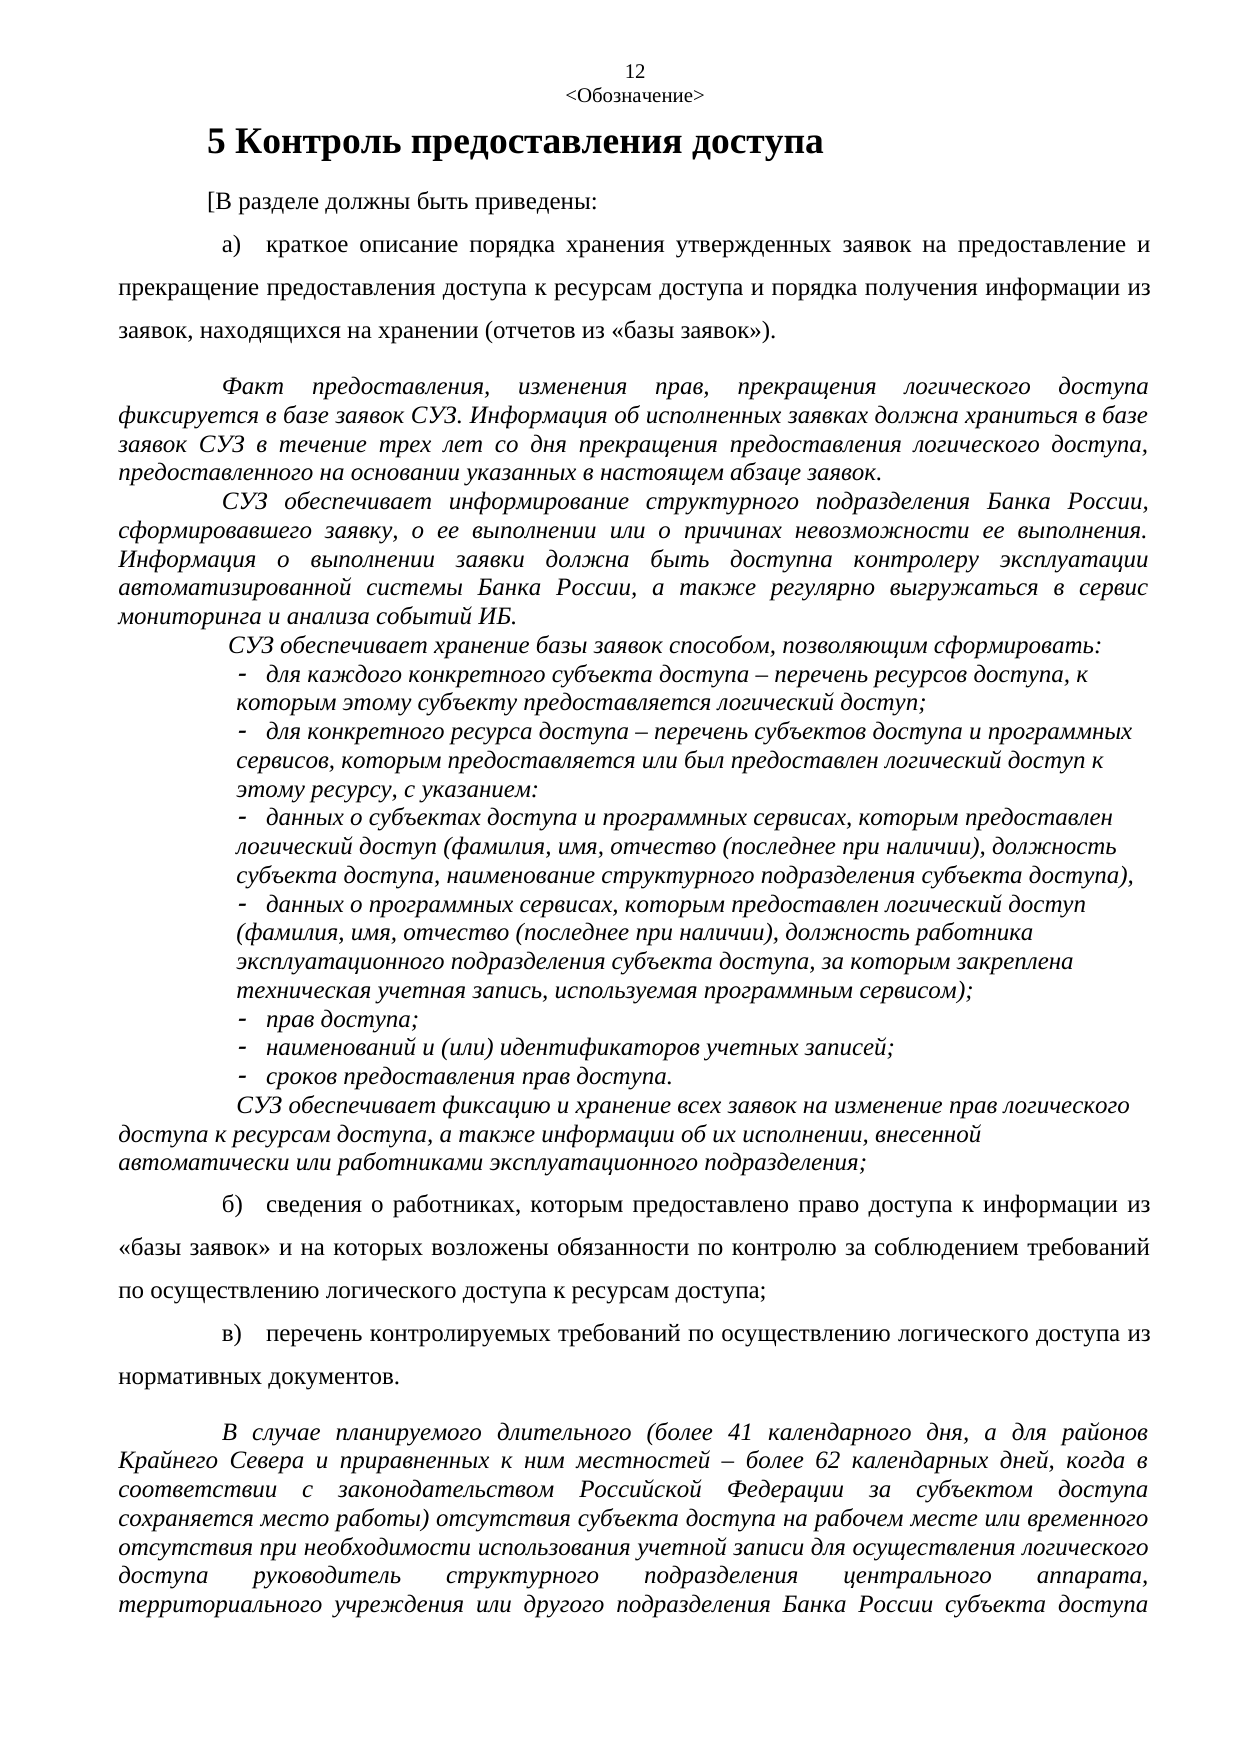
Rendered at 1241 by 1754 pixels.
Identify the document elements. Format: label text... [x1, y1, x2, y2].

text СУЗ обеспечивает фиксацию и хранение всех заявок на изменение прав логического доступа к ресурсам доступа, а также информации об их исполнении, внесенной автоматически или работниками эксплуатационного подразделения; [118, 1090, 1152, 1176]
list наименований и (или) идентификаторов учетных записей; [236, 1032, 1152, 1061]
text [118, 1417, 1152, 1618]
list сроков предоставления прав доступа. [236, 1061, 1152, 1090]
list краткое описание порядка хранения утвержденных заявок на предоставление и прекращение предоставления доступа к ресурсам доступа и порядка получения информации из заявок, находящихся на хранении (отчетов из «базы заявок»). [118, 229, 1152, 344]
text Факт предоставления, изменения прав, прекращения логического доступа фиксируется в базе заявок СУЗ. Информация об исполненных заявках должна храниться в базе заявок СУЗ в течение трех лет со дня прекращения предоставления логического доступа, предоставленного на основании указанных в настоящем абзаце заявок. [118, 371, 1152, 486]
list для каждого конкретного субъекта доступа – перечень ресурсов доступа, к которым этому субъекту предоставляется логический доступ; [236, 659, 1152, 716]
subtitle Контроль предоставления доступа [207, 118, 1152, 161]
list прав доступа; [236, 1004, 1152, 1032]
list сведения о работниках, которым предоставлено право доступа к информации из «базы заявок» и на которых возложены обязанности по контролю за соблюдением требований по осуществлению логического доступа к ресурсам доступа; [118, 1189, 1152, 1304]
text СУЗ обеспечивает хранение базы заявок способом, позволяющим сформировать: [118, 630, 1152, 659]
list перечень контролируемых требований по осуществлению логического доступа из нормативных документов. [118, 1318, 1152, 1390]
text [В разделе должны быть приведены: [118, 186, 1152, 215]
list для конкретного ресурса доступа – перечень субъектов доступа и программных сервисов, которым предоставляется или был предоставлен логический доступ к этому ресурсу, с указанием: [236, 716, 1152, 802]
text СУЗ обеспечивает информирование структурного подразделения Банка России, сформировавшего заявку, о ее выполнении или о причинах невозможности ее выполнения. Информация о выполнении заявки должна быть доступна контролеру эксплуатации автоматизированной системы Банка России, а также регулярно выгружаться в сервис мониторинга и анализа событий ИБ. [118, 486, 1152, 630]
list данных о субъектах доступа и программных сервисах, которым предоставлен логический доступ (фамилия, имя, отчество (последнее при наличии), должность субъекта доступа, наименование структурного подразделения субъекта доступа), [236, 802, 1152, 889]
list данных о программных сервисах, которым предоставлен логический доступ (фамилия, имя, отчество (последнее при наличии), должность работника эксплуатационного подразделения субъекта доступа, за которым закреплена техническая учетная запись, используемая программным сервисом); [236, 889, 1152, 1004]
